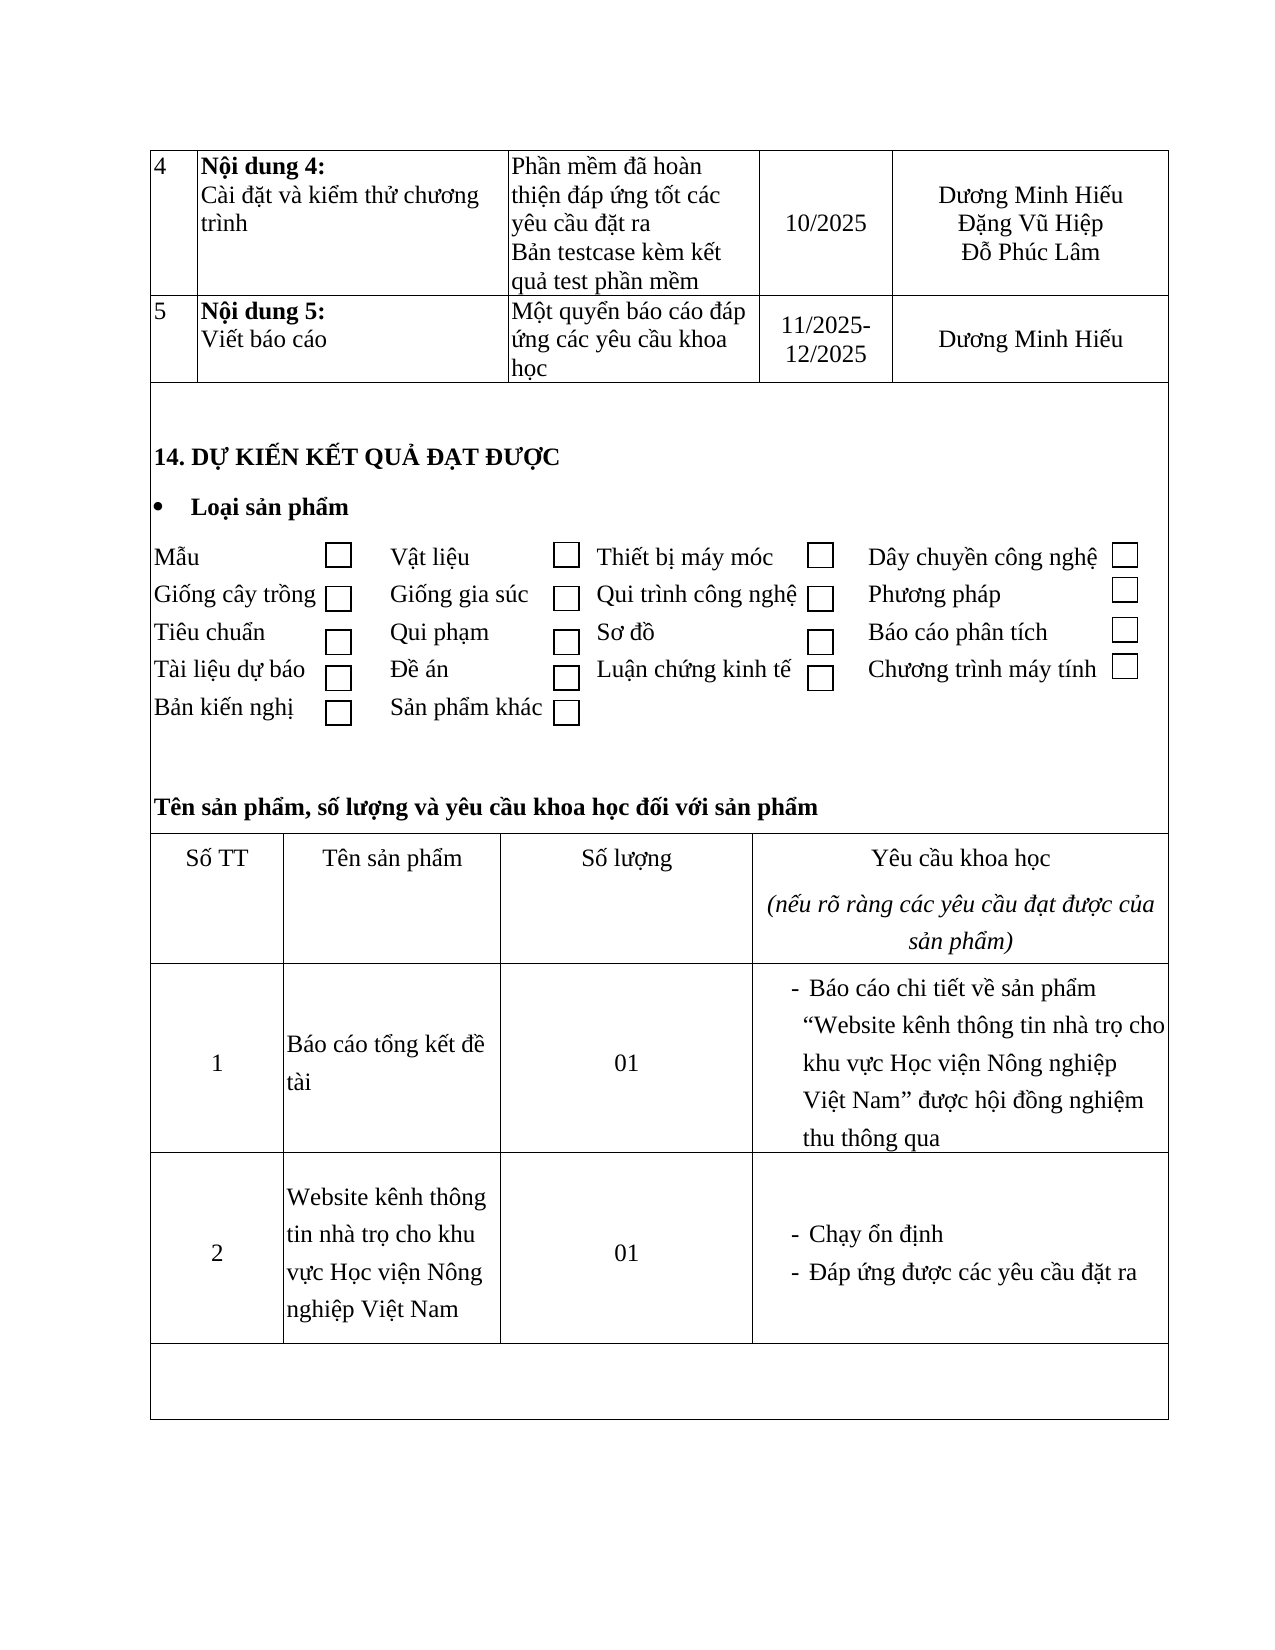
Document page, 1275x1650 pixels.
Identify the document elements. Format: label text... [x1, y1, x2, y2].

table_cell Số lượng [501, 834, 752, 963]
table_cell 4 [151, 151, 197, 295]
table_cell Phần mềm đã hoàn thiện đáp ứng tốt các yêu cầu đặt ra Bản testcase kèm kết quả test phần mềm [509, 151, 759, 295]
table_cell Tên sản phẩm [284, 834, 500, 963]
table_cell 2 [151, 1153, 283, 1343]
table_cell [893, 151, 1168, 295]
table_cell Báo cáo chi tiết về sản phẩm “Website kênh thông tin nhà trọ cho khu vực Học viện Nông nghiệp Việt Nam” được hội đồng nghiệm thu thông qua [753, 964, 1168, 1152]
table_cell Yêu cầu khoa học (nếu rõ ràng các yêu cầu đạt được của sản phẩm) [753, 834, 1168, 963]
table_cell 01 [501, 964, 752, 1152]
table_cell 10/2025 [760, 151, 892, 295]
table_cell 1 [151, 964, 283, 1152]
table_cell 01 [501, 1153, 752, 1343]
table_cell Nội dung 5: Viết báo cáo [198, 296, 508, 382]
table_cell 5 [151, 296, 197, 382]
table_cell Dương Minh Hiếu [893, 296, 1168, 382]
table_cell 14. DỰ KIẾN KẾT QUẢ ĐẠT ĐƯỢC Loại sản phẩm Mẫu Vật liệu Thiết bị máy móc Dây chuyền công nghệ Giống cây trồng Giống gia súc Qui trình công nghệ Phương pháp Tiêu chuẩn Qui phạm Sơ đồ Báo cáo phân tích Tài liệu dự báo Đề án Luận chứng kinh tế Chương trình máy tính Bản kiến nghị Sản phẩm khác Tên sản phẩm, số lượng và yêu cầu khoa học đối với sản phẩm [151, 383, 1168, 833]
table_cell 11/2025-12/2025 [760, 296, 892, 382]
table_cell Báo cáo tổng kết đề tài [284, 964, 500, 1152]
table_cell Một quyển báo cáo đáp ứng các yêu cầu khoa học [509, 296, 759, 382]
table_cell Website kênh thông tin nhà trọ cho khu vực Học viện Nông nghiệp Việt Nam [284, 1153, 500, 1343]
table_cell [151, 1344, 1168, 1419]
table_cell Số TT [151, 834, 283, 963]
table_cell Nội dung 4: Cài đặt và kiểm thử chương trình [198, 151, 508, 295]
table_cell Chạy ổn định Đáp ứng được các yêu cầu đặt ra [753, 1153, 1168, 1343]
